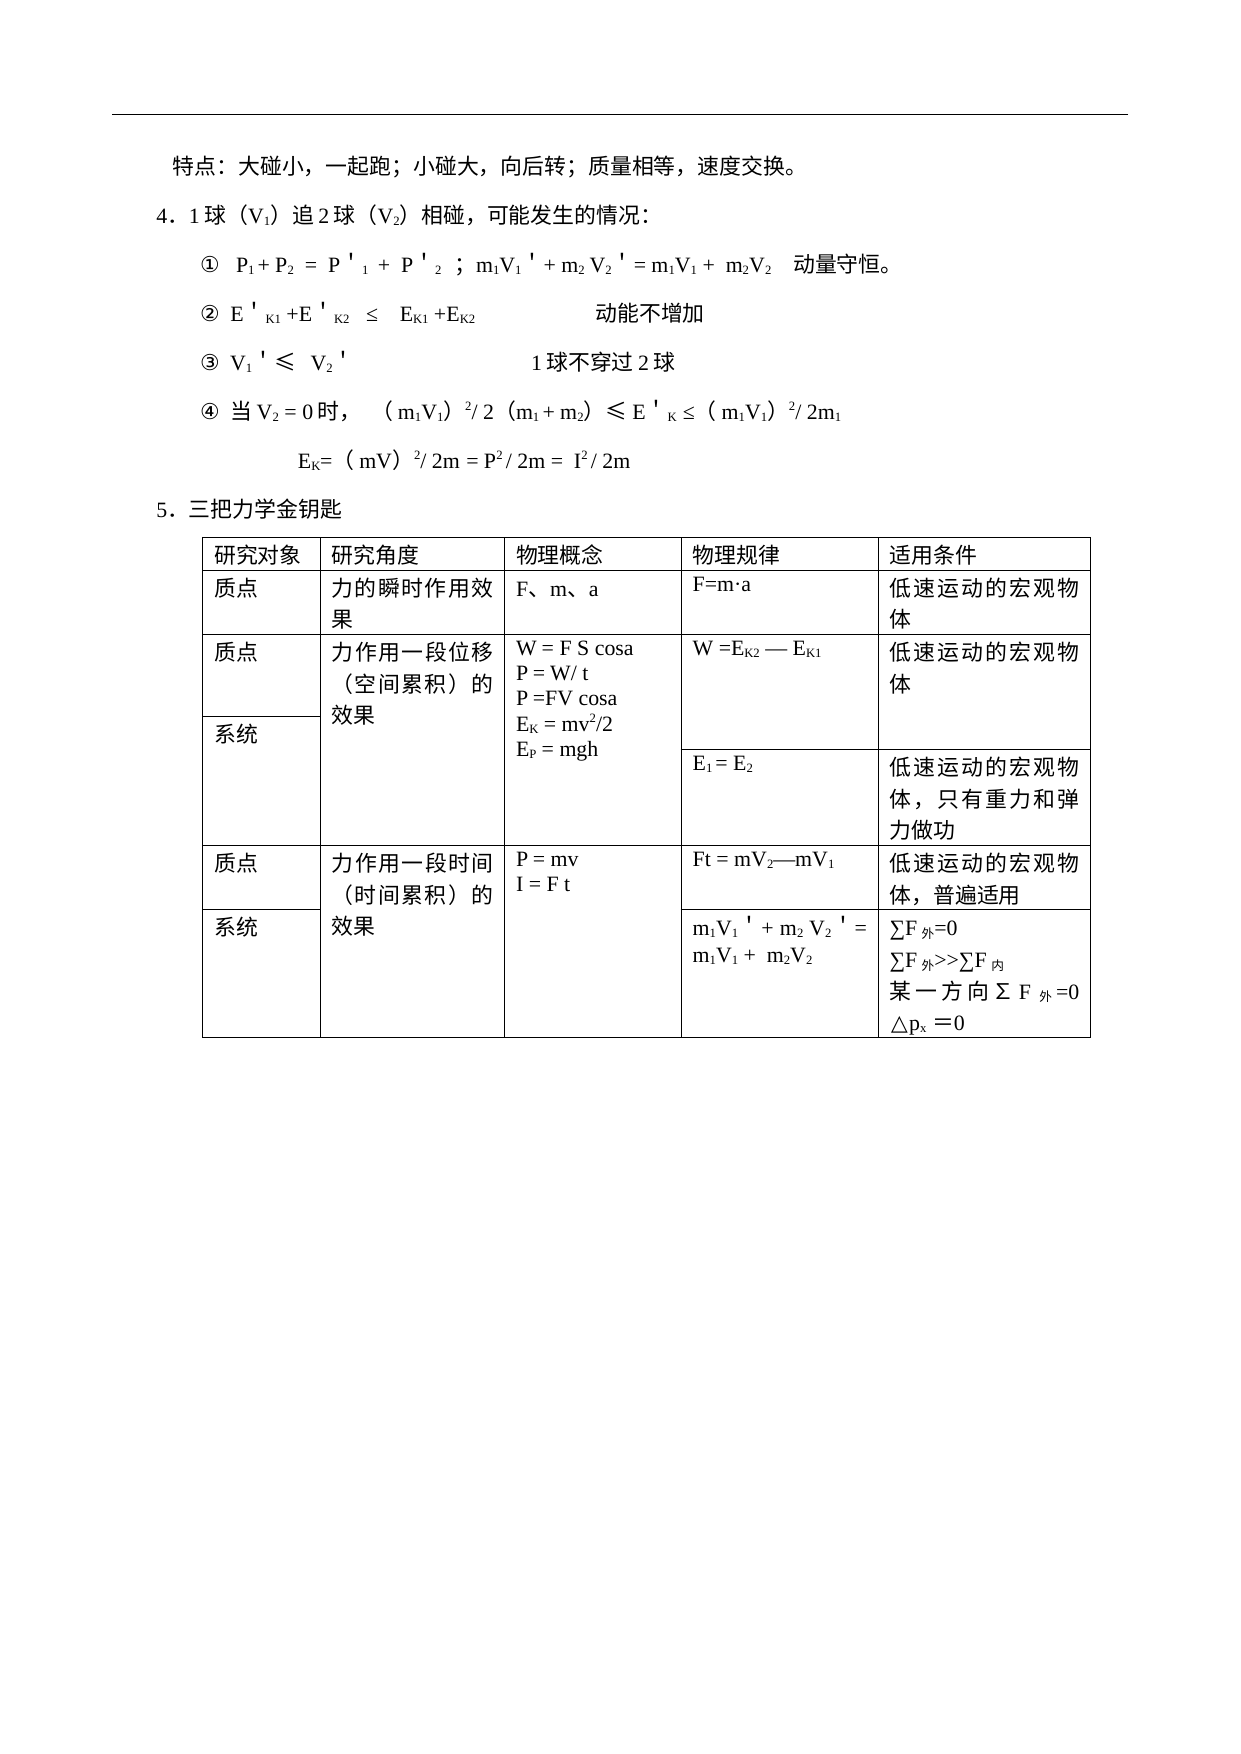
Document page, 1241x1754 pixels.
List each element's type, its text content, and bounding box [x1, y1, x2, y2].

table_cell 低速运动的宏观物体，普遍适用 [879, 846, 1090, 909]
text 4．1球（V1）追2球（V2）相碰，可能发生的情况： [112, 197, 1128, 230]
table_cell F、m、a [505, 571, 681, 634]
table_cell 力作用一段位移（空间累积）的效果 [321, 635, 504, 845]
table_cell ∑F外=0 ∑F外>>∑F内 某一方向∑F外=0 △px ＝0 [879, 910, 1090, 1037]
table_cell 力作用一段时间（时间累积）的效果 [321, 846, 504, 1037]
table_cell 系统 [203, 717, 320, 845]
table_cell Ft = mV2—mV1 [682, 846, 878, 909]
table_cell W =EK2 — EK1 [682, 635, 878, 749]
table_header 物理概念 [505, 538, 681, 569]
table_header 研究对象 [203, 538, 320, 569]
table_header 物理规律 [682, 538, 878, 569]
table_cell E1 = E2 [682, 750, 878, 845]
table_cell 低速运动的宏观物体 [879, 635, 1090, 749]
text EK=（ mV）2/ 2m = P2 / 2m = I2 / 2m [112, 442, 1128, 475]
table_cell 力的瞬时作用效果 [321, 571, 504, 634]
text ③ V1＇≤ V2＇ 1球不穿过2球 [112, 344, 1128, 377]
text ① P1 + P2 = P＇1 + P＇2 ；m1V1＇+ m2 V2＇= m1V1 + m2V2 动量守恒。 [112, 246, 1128, 279]
table_header 研究角度 [321, 538, 504, 569]
text ④ 当V2 = 0时， （ m1V1）2/ 2（m1 + m2）≤ E＇K ≤（ m1V1）2/ 2m1 [112, 393, 1128, 426]
table_cell 质点 [203, 571, 320, 634]
table_cell F=m·a [682, 571, 878, 634]
table_header 适用条件 [879, 538, 1090, 569]
table_cell 低速运动的宏观物体 [879, 571, 1090, 634]
table_cell m1V1＇+ m2 V2＇= m1V1 + m2V2 [682, 910, 878, 1037]
table_cell 质点 [203, 635, 320, 716]
text ② E＇K1 +E＇K2 ≤ EK1 +EK2 动能不增加 [112, 295, 1128, 328]
table_cell 质点 [203, 846, 320, 909]
table_cell 系统 [203, 910, 320, 1037]
table_cell P = mv I = F t [505, 846, 681, 1037]
text 5．三把力学金钥匙 [112, 491, 1128, 524]
table_cell 低速运动的宏观物体，只有重力和弹力做功 [879, 750, 1090, 845]
table_cell W = F S cosa P = W/ t P =FV cosa EK = mv2/2 EP = mgh [505, 635, 681, 845]
text 特点：大碰小，一起跑；小碰大，向后转；质量相等，速度交换。 [112, 148, 1128, 181]
